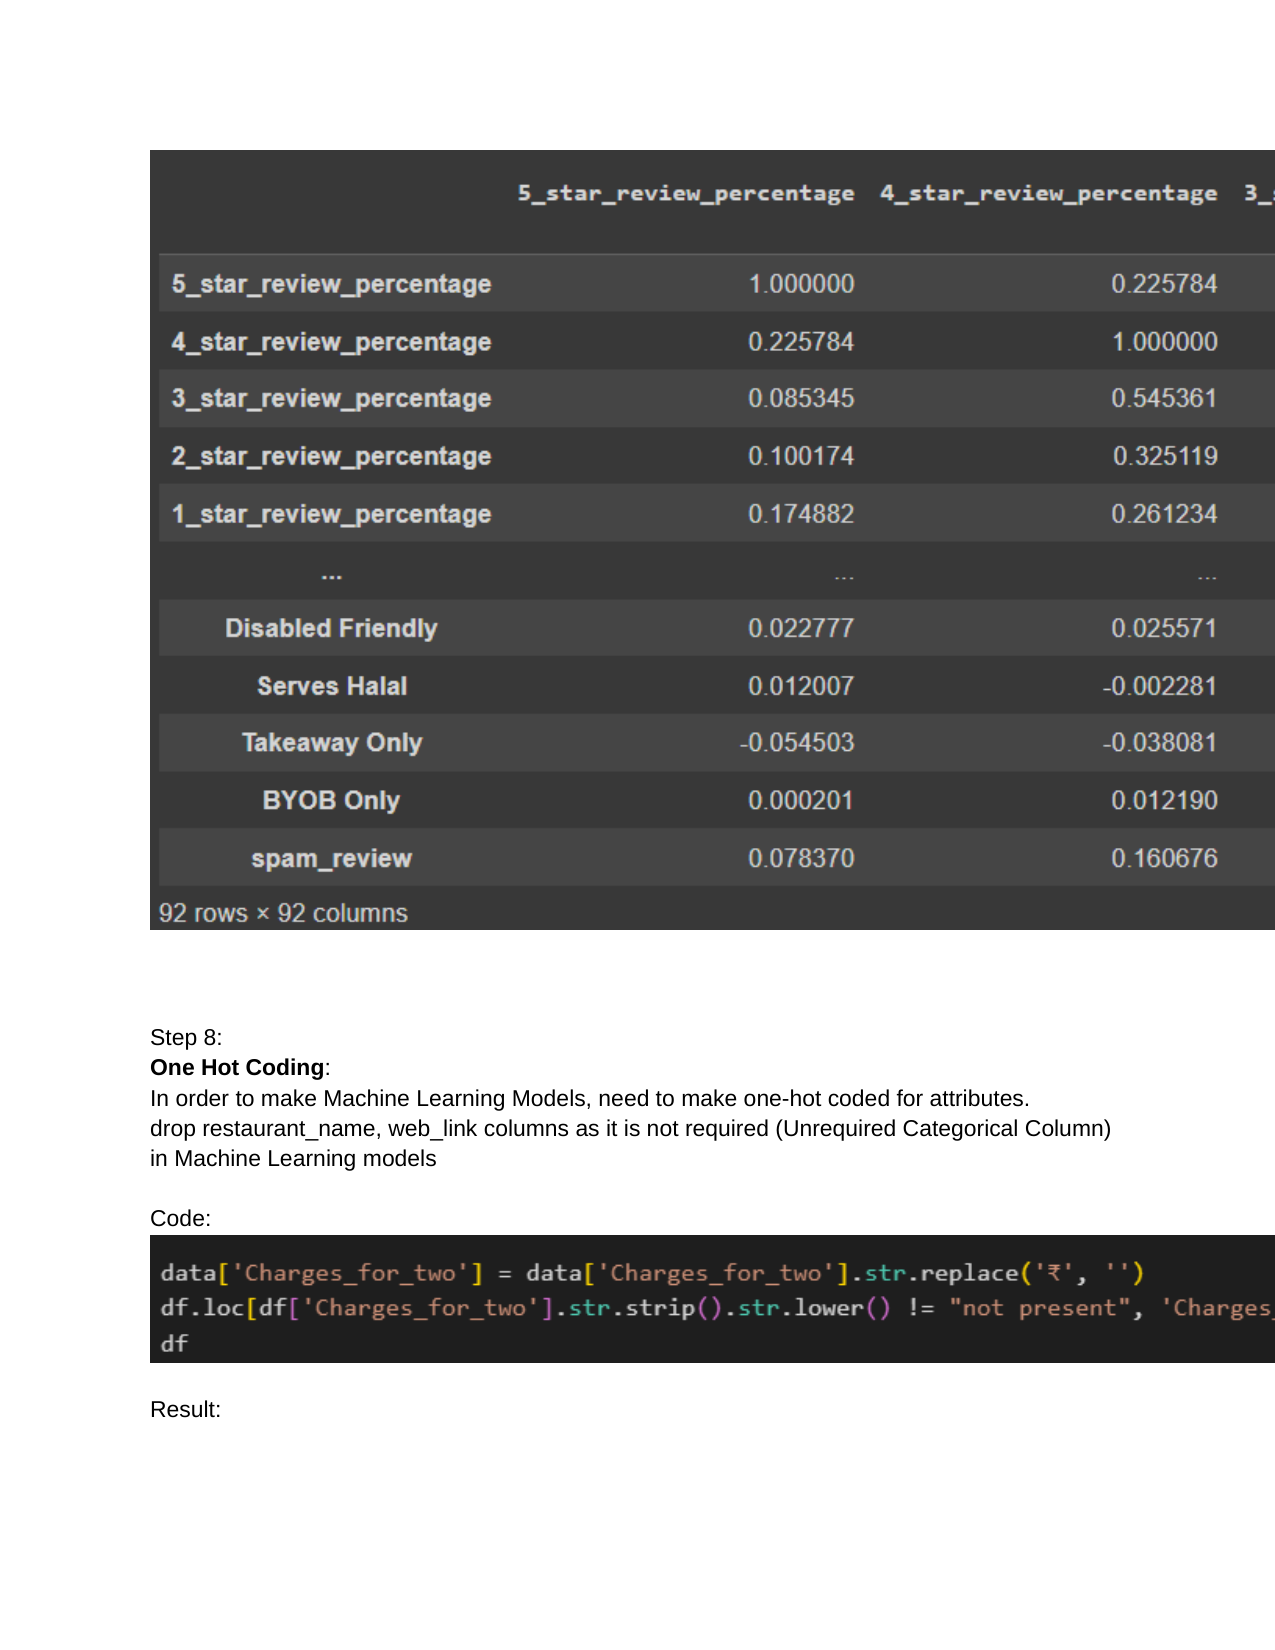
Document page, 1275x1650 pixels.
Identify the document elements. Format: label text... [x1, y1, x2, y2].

text One Hot Coding: [150, 1054, 1125, 1081]
text Step 8: [150, 1024, 1125, 1051]
picture [150, 150, 1275, 930]
picture [150, 1235, 1275, 1363]
text Result: [150, 1396, 1125, 1423]
text drop restaurant_name, web_link columns as it is not required (Unrequired Categorical Column) in Machine Learning models [150, 1115, 1125, 1171]
text In order to make Machine Learning Models, need to make one-hot coded for attributes. [150, 1084, 1125, 1111]
text Code: [150, 1205, 1125, 1232]
